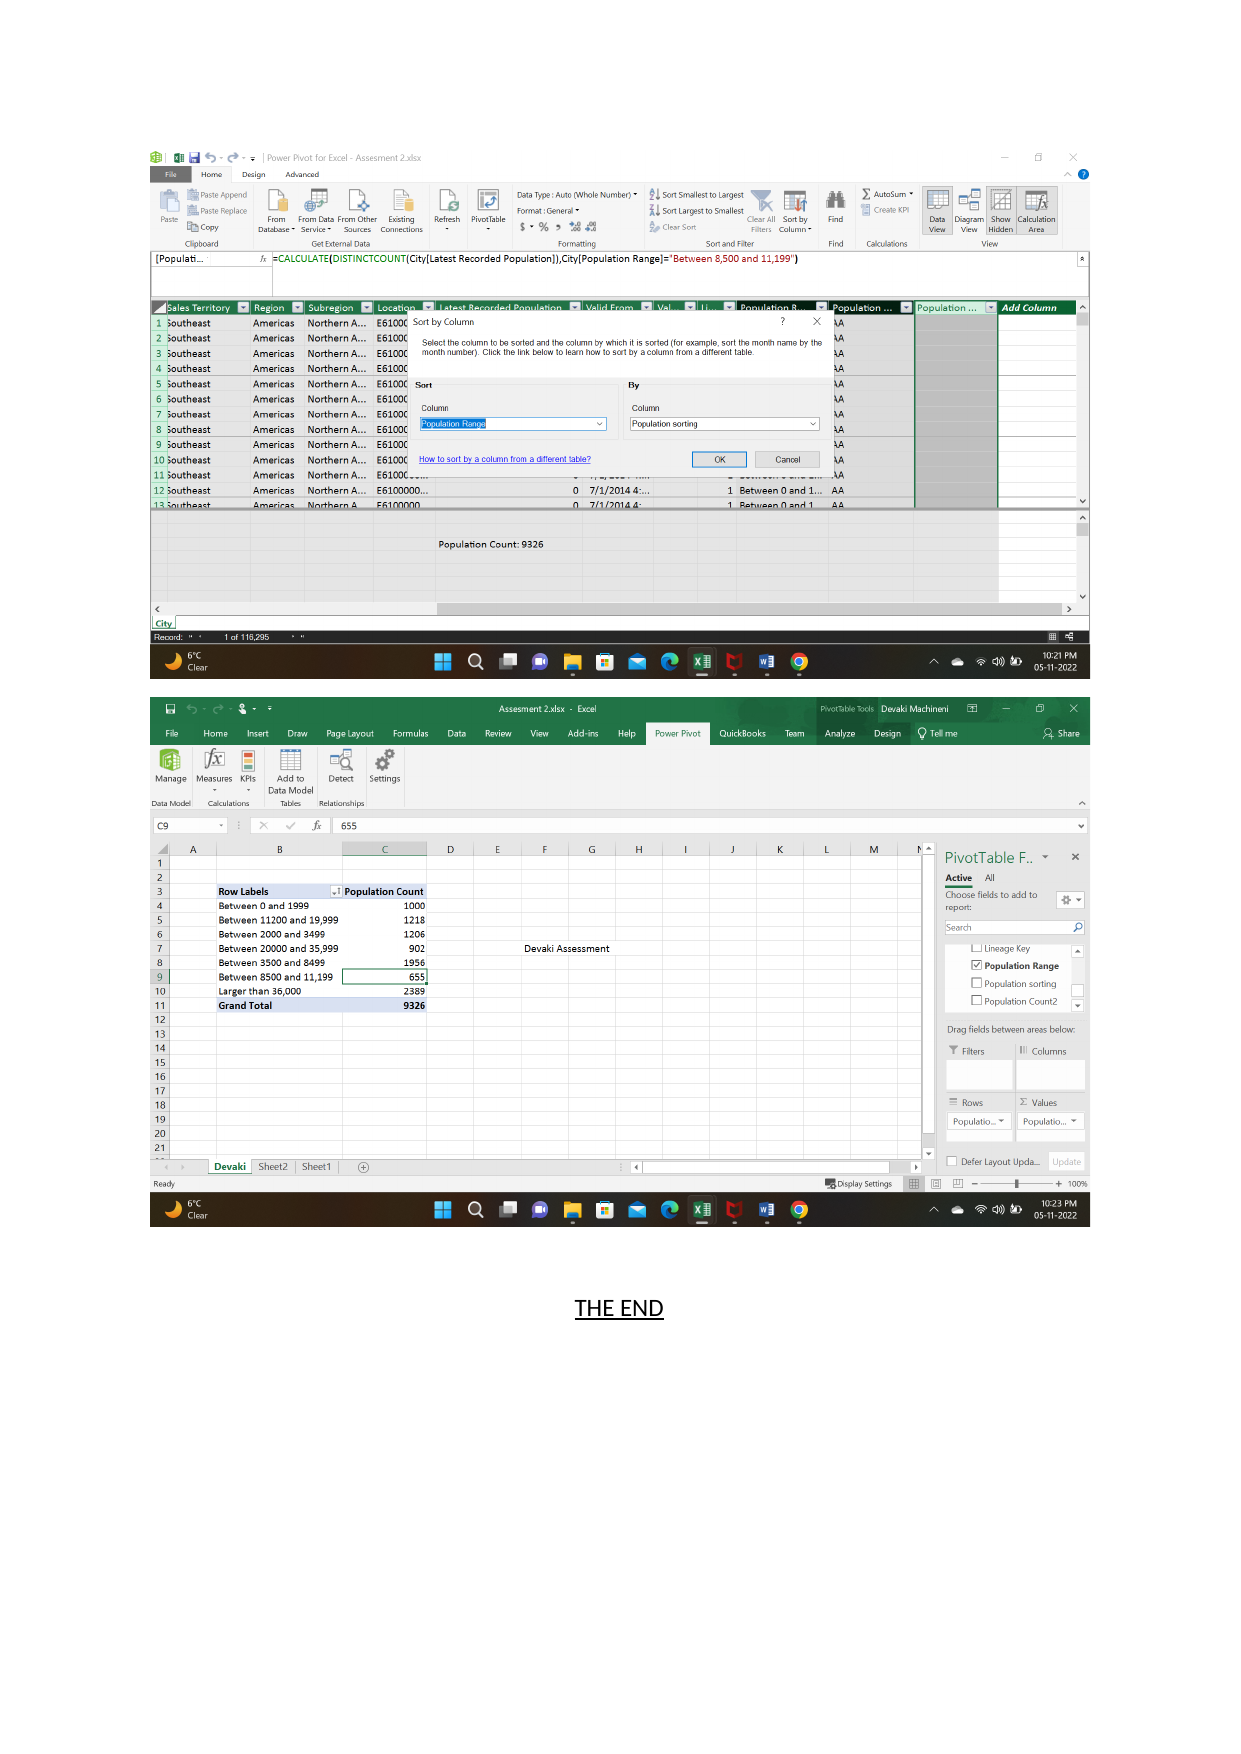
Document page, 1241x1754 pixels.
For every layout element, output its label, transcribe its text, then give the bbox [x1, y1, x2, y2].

picture [150, 150, 1091, 679]
text THE END [150, 1292, 1090, 1323]
picture [150, 697, 1091, 1227]
